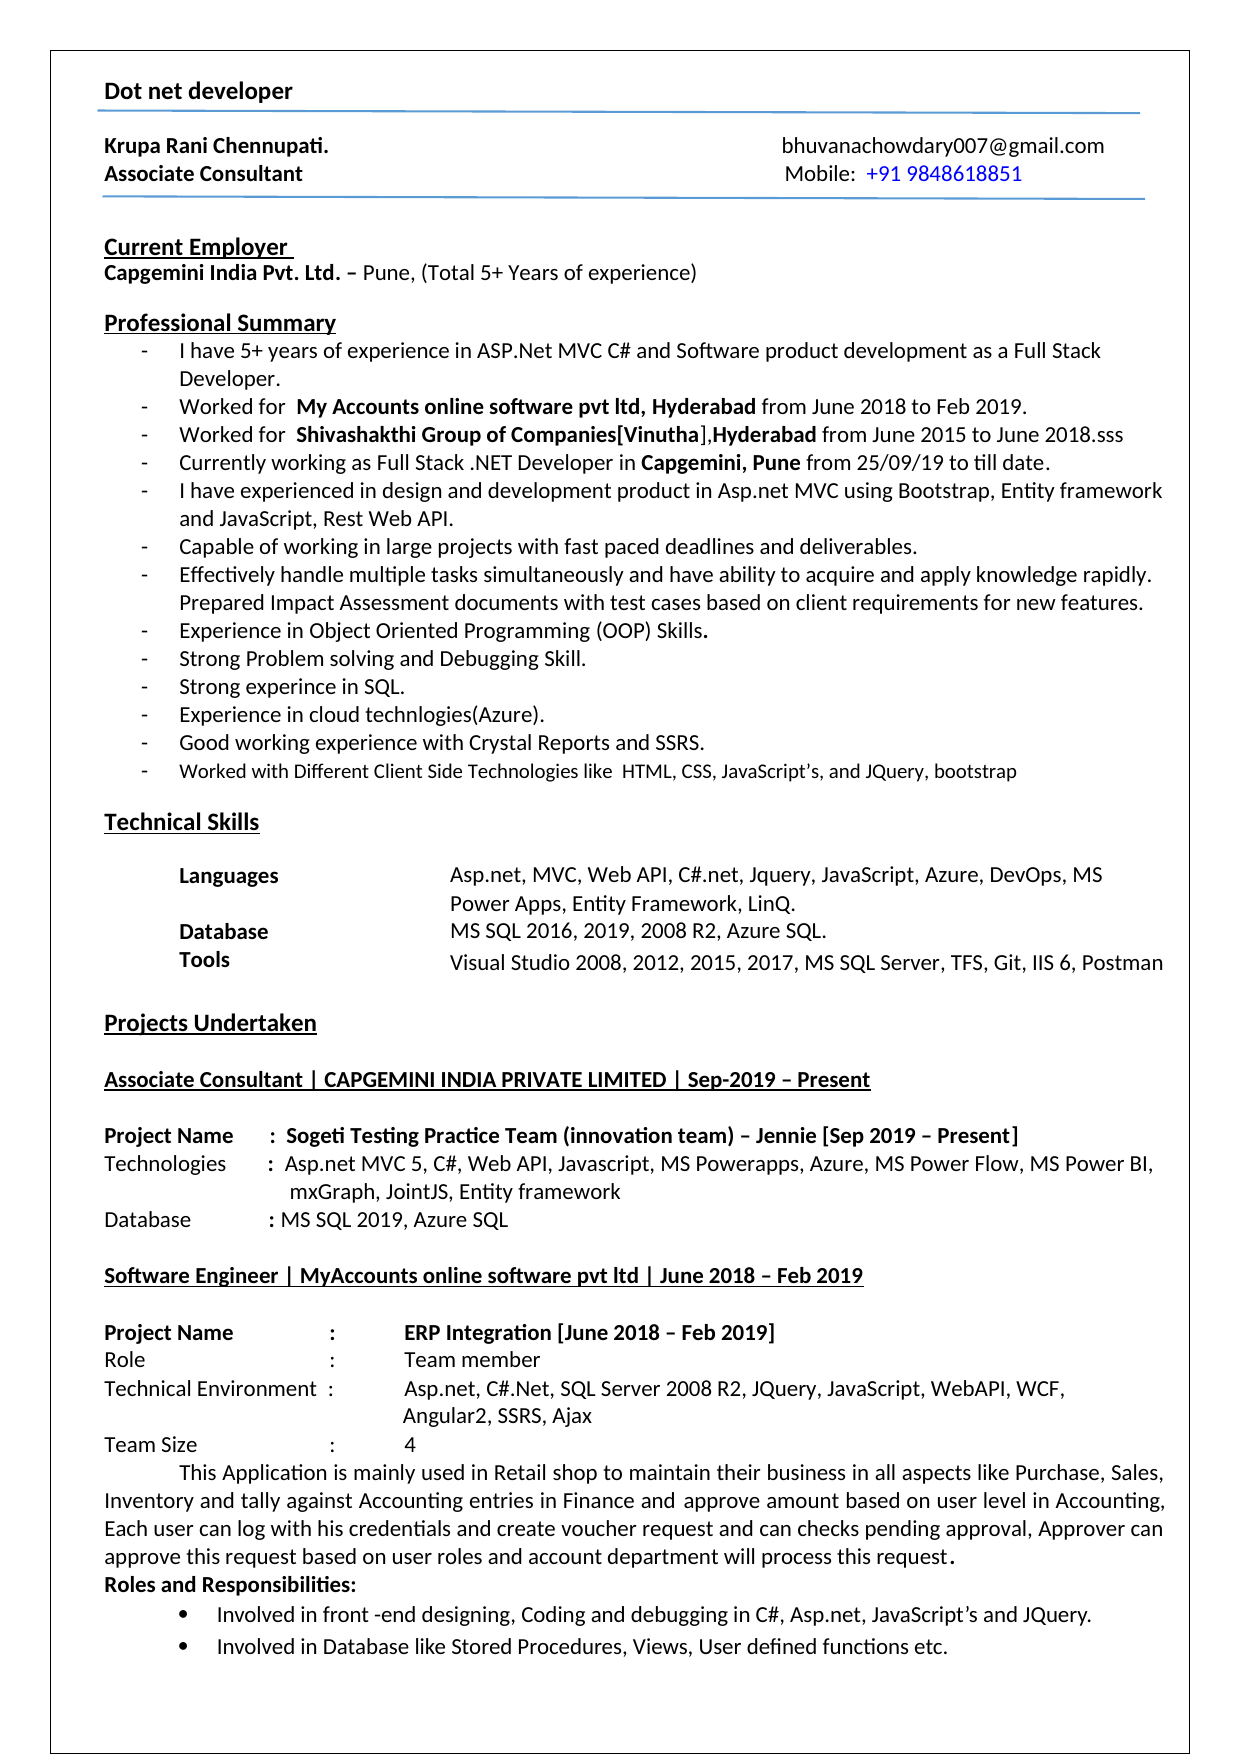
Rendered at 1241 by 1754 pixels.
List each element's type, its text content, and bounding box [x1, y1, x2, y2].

list I have 5+ years of experience in ASP.Net MVC C# and Software product development as a Full Stack Developer. [141, 336, 1167, 392]
list Strong Problem solving and Debugging Skill. [141, 644, 1167, 672]
text Projects Undertaken [104, 1007, 1167, 1037]
text Languages [179, 861, 375, 889]
text Project Name : Sogeti Testing Practice Team (innovation team) – Jennie [Sep 2019 – Present] [104, 1121, 1167, 1149]
text mxGraph, JointJS, Entity framework [104, 1177, 1167, 1206]
list Involved in front -end designing, Coding and debugging in C#, Asp.net, JavaScript’s and JQuery. [179, 1600, 1167, 1628]
text Angular2, SSRS, Ajax [104, 1402, 1167, 1430]
list Effectively handle multiple tasks simultaneously and have ability to acquire and apply knowledge rapidly. Prepared Impact Assessment documents with test cases based on client requirements for new features. [141, 560, 1167, 616]
text Capgemini India Pvt. Ltd. – Pune, (Total 5+ Years of experience) [104, 261, 1167, 286]
text Asp.net, MVC, Web API, C#.net, Jquery, JavaScript, Azure, DevOps, MS Power Apps, Entity Framework, LinQ. [450, 861, 1167, 917]
list I have experienced in design and development product in Asp.net MVC using Bootstrap, Entity framework and JavaScript, Rest Web API. [141, 476, 1167, 532]
text Database : MS SQL 2019, Azure SQL [104, 1206, 1167, 1233]
list Strong experince in SQL. [141, 672, 1167, 700]
text Tools [179, 945, 375, 973]
text Associate Consultant | CAPGEMINI INDIA PRIVATE LIMITED | Sep-2019 – Present [104, 1065, 1167, 1093]
list Worked for My Accounts online software pvt ltd, Hyderabad from June 2018 to Feb 2019. [141, 392, 1167, 420]
text Project Name : ERP Integration [June 2018 – Feb 2019] [104, 1318, 1167, 1346]
text Technical Environment : Asp.net, C#.Net, SQL Server 2008 R2, JQuery, JavaScript, WebAPI, WCF, [104, 1374, 1167, 1402]
text Krupa Rani Chennupati. bhuvanachowdary007@gmail.com [104, 131, 1167, 159]
text Roles and Responsibilities: [104, 1570, 1167, 1598]
list Capable of working in large projects with fast paced deadlines and deliverables. [141, 532, 1167, 560]
list Involved in Database like Stored Procedures, Views, User defined functions etc. [179, 1632, 1167, 1660]
text Associate Consultant Mobile: +91 9848618851 [104, 159, 1167, 187]
text Professional Summary [104, 311, 1167, 336]
text Current Employer [104, 235, 1167, 261]
list Good working experience with Crystal Reports and SSRS. [141, 728, 1167, 756]
list Currently working as Full Stack .NET Developer in Capgemini, Pune from 25/09/19 to till date. [141, 448, 1167, 476]
list Experience in Object Oriented Programming (OOP) Skills. [141, 616, 1167, 644]
text Database [179, 917, 375, 945]
text Visual Studio 2008, 2012, 2015, 2017, MS SQL Server, TFS, Git, IIS 6, Postman [450, 948, 1167, 976]
text Software Engineer | MyAccounts online software pvt ltd | June 2018 – Feb 2019 [104, 1262, 1167, 1289]
list Worked for Shivashakthi Group of Companies[Vinutha],Hyderabad from June 2015 to June 2018.sss [141, 420, 1167, 448]
text Technologies : Asp.net MVC 5, C#, Web API, Javascript, MS Powerapps, Azure, MS Power Flow, MS Power BI, [104, 1149, 1167, 1177]
text Team Size : 4 [104, 1430, 1167, 1458]
text Technical Skills [104, 807, 1167, 837]
text MS SQL 2016, 2019, 2008 R2, Azure SQL. [450, 917, 1167, 945]
list Worked with Different Client Side Technologies like HTML, CSS, JavaScript’s, and JQuery, bootstrap [141, 756, 1167, 784]
list Experience in cloud technlogies(Azure). [141, 700, 1167, 728]
text Dot net developer [104, 75, 1167, 106]
text This Application is mainly used in Retail shop to maintain their business in all aspects like Purchase, Sales, Inventory and tally against Accounting entries in Finance and approve amount based on user level in Accounting, Each user can log with his credentials and create voucher request and can checks pending approval, Approver can approve this request based on user roles and account department will process this request. [104, 1458, 1167, 1570]
text Role : Team member [104, 1346, 1167, 1374]
